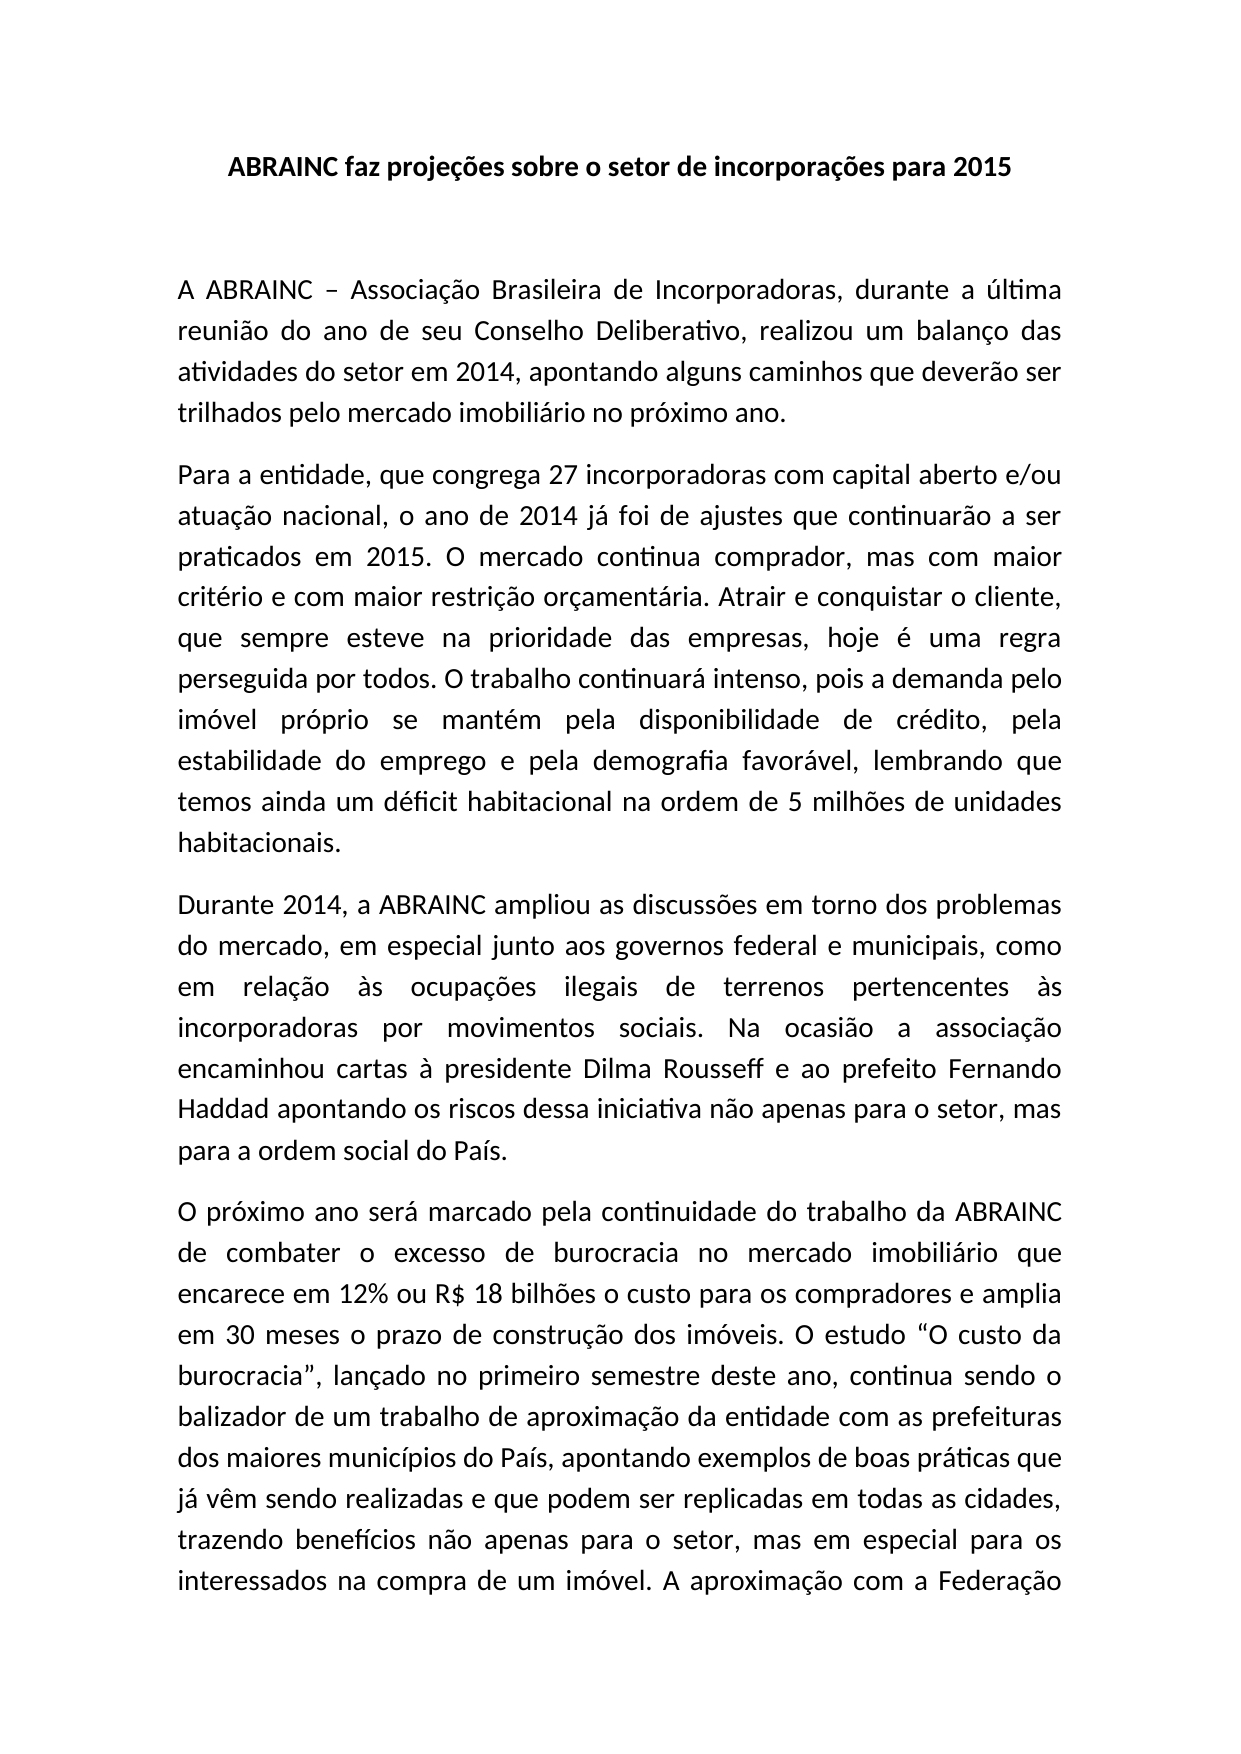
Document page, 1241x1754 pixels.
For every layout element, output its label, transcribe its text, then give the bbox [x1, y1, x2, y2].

text Durante 2014, a ABRAINC ampliou as discussões em torno dos problemas do mercado, em especial junto aos governos federal e municipais, como em relação às ocupações ilegais de terrenos pertencentes às incorporadoras por movimentos sociais. Na ocasião a associação encaminhou cartas à presidente Dilma Rousseff e ao prefeito Fernando Haddad apontando os riscos dessa iniciativa não apenas para o setor, mas para a ordem social do País. [177, 886, 1063, 1167]
text ABRAINC faz projeções sobre o setor de incorporações para 2015 [177, 148, 1063, 183]
text A ABRAINC – Associação Brasileira de Incorporadoras, durante a última reunião do ano de seu Conselho Deliberativo, realizou um balanço das atividades do setor em 2014, apontando alguns caminhos que deverão ser trilhados pelo mercado imobiliário no próximo ano. [177, 271, 1063, 429]
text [177, 1193, 1063, 1597]
text Para a entidade, que congrega 27 incorporadoras com capital aberto e/ou atuação nacional, o ano de 2014 já foi de ajustes que continuarão a ser praticados em 2015. O mercado continua comprador, mas com maior critério e com maior restrição orçamentária. Atrair e conquistar o cliente, que sempre esteve na prioridade das empresas, hoje é uma regra perseguida por todos. O trabalho continuará intenso, pois a demanda pelo imóvel próprio se mantém pela disponibilidade de crédito, pela estabilidade do emprego e pela demografia favorável, lembrando que temos ainda um déficit habitacional na ordem de 5 milhões de unidades habitacionais. [177, 456, 1063, 860]
